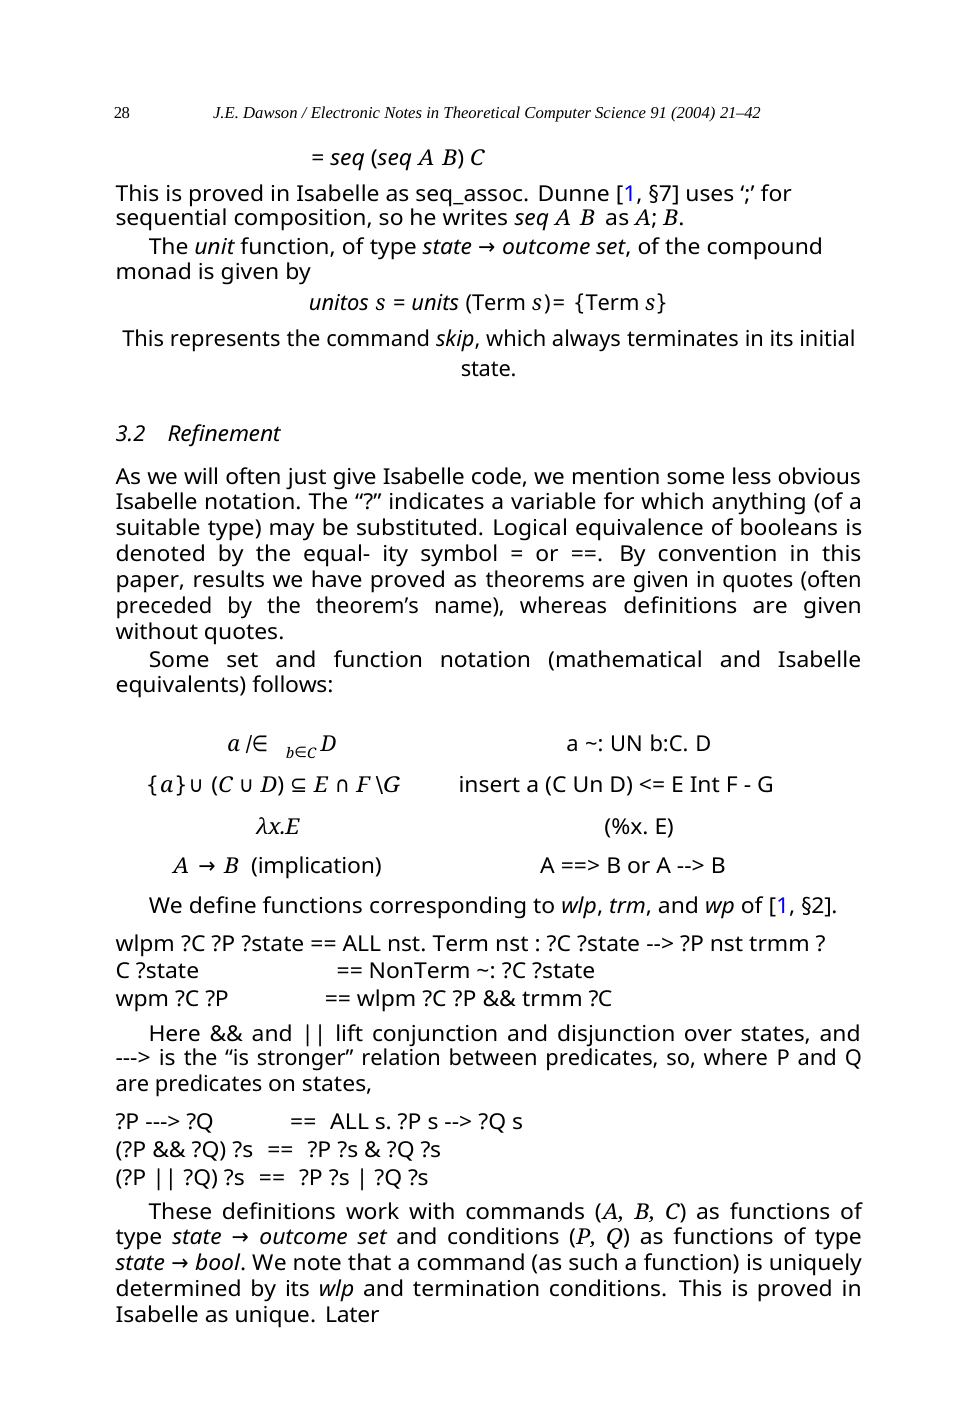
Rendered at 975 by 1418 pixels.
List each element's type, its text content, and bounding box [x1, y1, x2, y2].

text (?P || ?Q) ?s == ?P ?s | ?Q ?s [115, 1162, 906, 1191]
text {a}∪ (C ∪ D) ⊆ E ∩ F \G insert a (C Un D) <= E Int F - G [146, 769, 906, 799]
text ?P ---> ?Q == ALL s. ?P s --> ?Q s [115, 1107, 906, 1135]
list Reﬁnement [115, 418, 906, 448]
text λx.E (%x. E) [98, 811, 832, 841]
text Here && and || lift conjunction and disjunction over states, and ---> is the “is stronger” relation between predicates, so, where P and Q are predicates on states, [115, 1021, 862, 1097]
text The unit function, of type state → outcome set, of the compound monad is given by [115, 234, 866, 286]
text (?P && ?Q) ?s == ?P ?s & ?Q ?s [115, 1135, 906, 1162]
text We define functions corresponding to wlp, trm, and wp of [1, §2]. [148, 889, 906, 919]
text As we will often just give Isabelle code, we mention some less obvious Isabelle notation. The “?” indicates a variable for which anything (of a suitable type) may be substituted. Logical equivalence of booleans is denoted by the equal- ity symbol = or ==. By convention in this paper, results we have proved as theorems are given in quotes (often preceded by the theorem’s name), whereas definitions are given without quotes. [115, 464, 862, 645]
text unitos s = units (Term s)= {Term s} [98, 287, 879, 317]
text wpm ?C ?P == wlpm ?C ?P && trmm ?C [115, 984, 906, 1012]
text This represents the command skip, which always terminates in its initial state. [98, 323, 879, 382]
text A → B (implication) A ==> B or A --> B [173, 850, 906, 880]
text a /∈ b∈C D a ~: UN b:C. D [98, 712, 841, 763]
text This is proved in Isabelle as seq_assoc. Dunne [1, §7] uses ‘;’ for sequential composition, so he writes seq A B as A; B. [115, 181, 906, 232]
text = seq (seq A B) C [311, 142, 906, 172]
text Some set and function notation (mathematical and Isabelle equivalents) follows: [115, 647, 861, 699]
text wlpm ?C ?P ?state == ALL nst. Term nst : ?C ?state --> ?P nst trmm ?C ?state == NonTerm ~: ?C ?state [115, 929, 826, 984]
text These definitions work with commands (A, B, C) as functions of type state → outcome set and conditions (P, Q) as functions of type state → bool. We note that a command (as such a function) is uniquely determined by its wlp and termination conditions. This is proved in Isabelle as unique. Later [115, 1199, 862, 1329]
